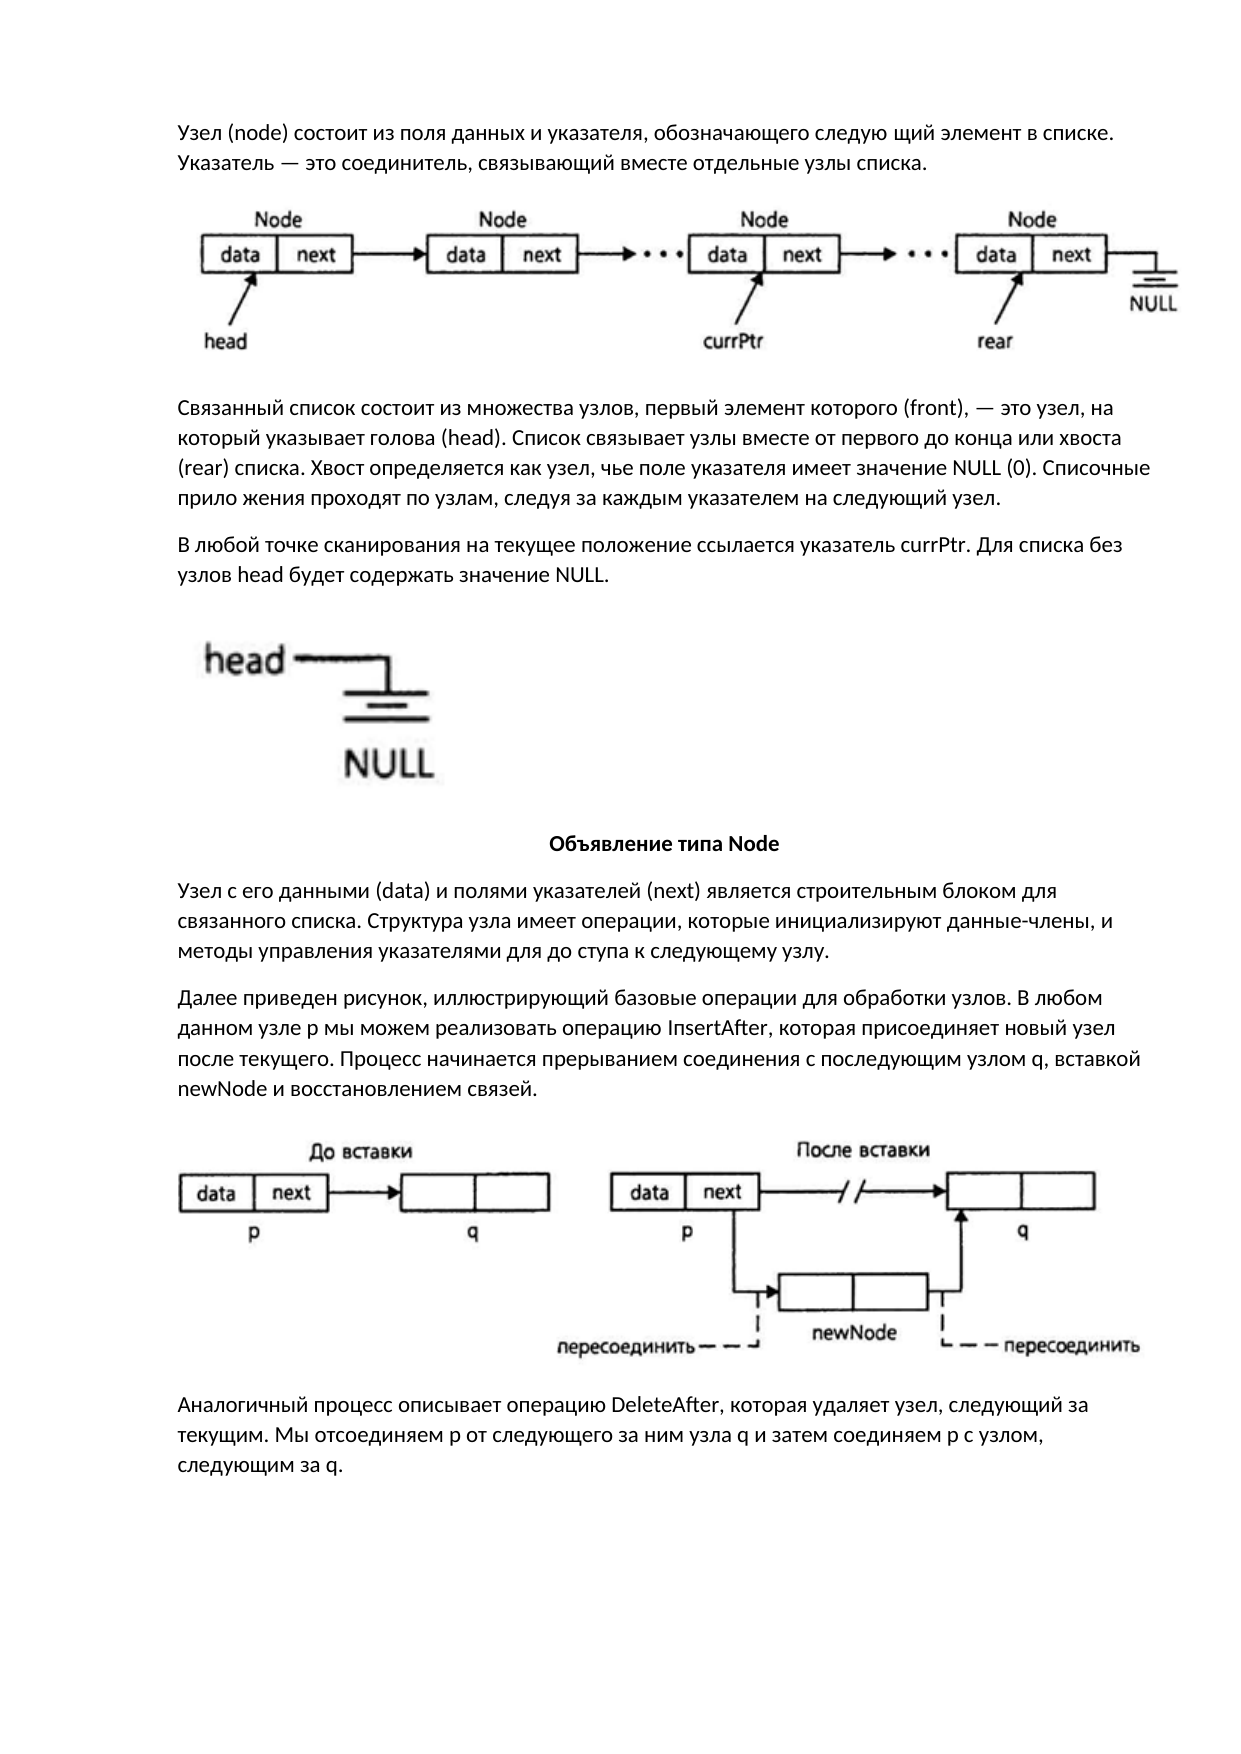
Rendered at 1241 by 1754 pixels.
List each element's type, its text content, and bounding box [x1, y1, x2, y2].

text Узел с его данными (data) и полями указателей (next) является строительным блоком для связанного списка. Структура узла имеет операции, которые инициализируют данные-члены, и методы управления указателями для до­ ступа к следующему узлу. [177, 876, 1152, 964]
text В любой точке сканирования на текущее положение ссылается указатель currPtr. Для списка без узлов head будет содержать значение NULL. [177, 530, 1152, 588]
text Связанный список состоит из множества узлов, первый элемент которого (front), — это узел, на который указывает голова (head). Список связывает узлы вместе от первого до конца или хвоста (rear) списка. Хвост определяется как узел, чье поле указателя имеет значение NULL (0). Списочные прило­ жения проходят по узлам, следуя за каждым указателем на следующий узел. [177, 393, 1152, 511]
text Узел (node) состоит из поля данных и указателя, обозначающего следую­ щий элемент в списке. Указатель — это соединитель, связывающий вместе отдельные узлы списка. [177, 118, 1152, 178]
text Объявление типа Node [177, 829, 1152, 857]
text Аналогичный процесс описывает операцию DeleteAfter, которая удаляет узел, следующий за текущим. Мы отсоединяем р от следующего за ним узла q и затем соединяем р с узлом, следующим за q. [177, 1390, 1152, 1478]
picture [177, 178, 1195, 374]
picture [177, 607, 502, 811]
text Далее приведен рисунок, иллюстрирующий базовые операции для обработки узлов. В любом данном узле р мы можем реализовать операцию IпsertAfter, которая присоединяет новый узел после текущего. Процесс начинается прерыванием соединения с последующим узлом q, вставкой newNode и восстановлением связей. [177, 983, 1152, 1102]
picture [177, 1120, 1152, 1372]
